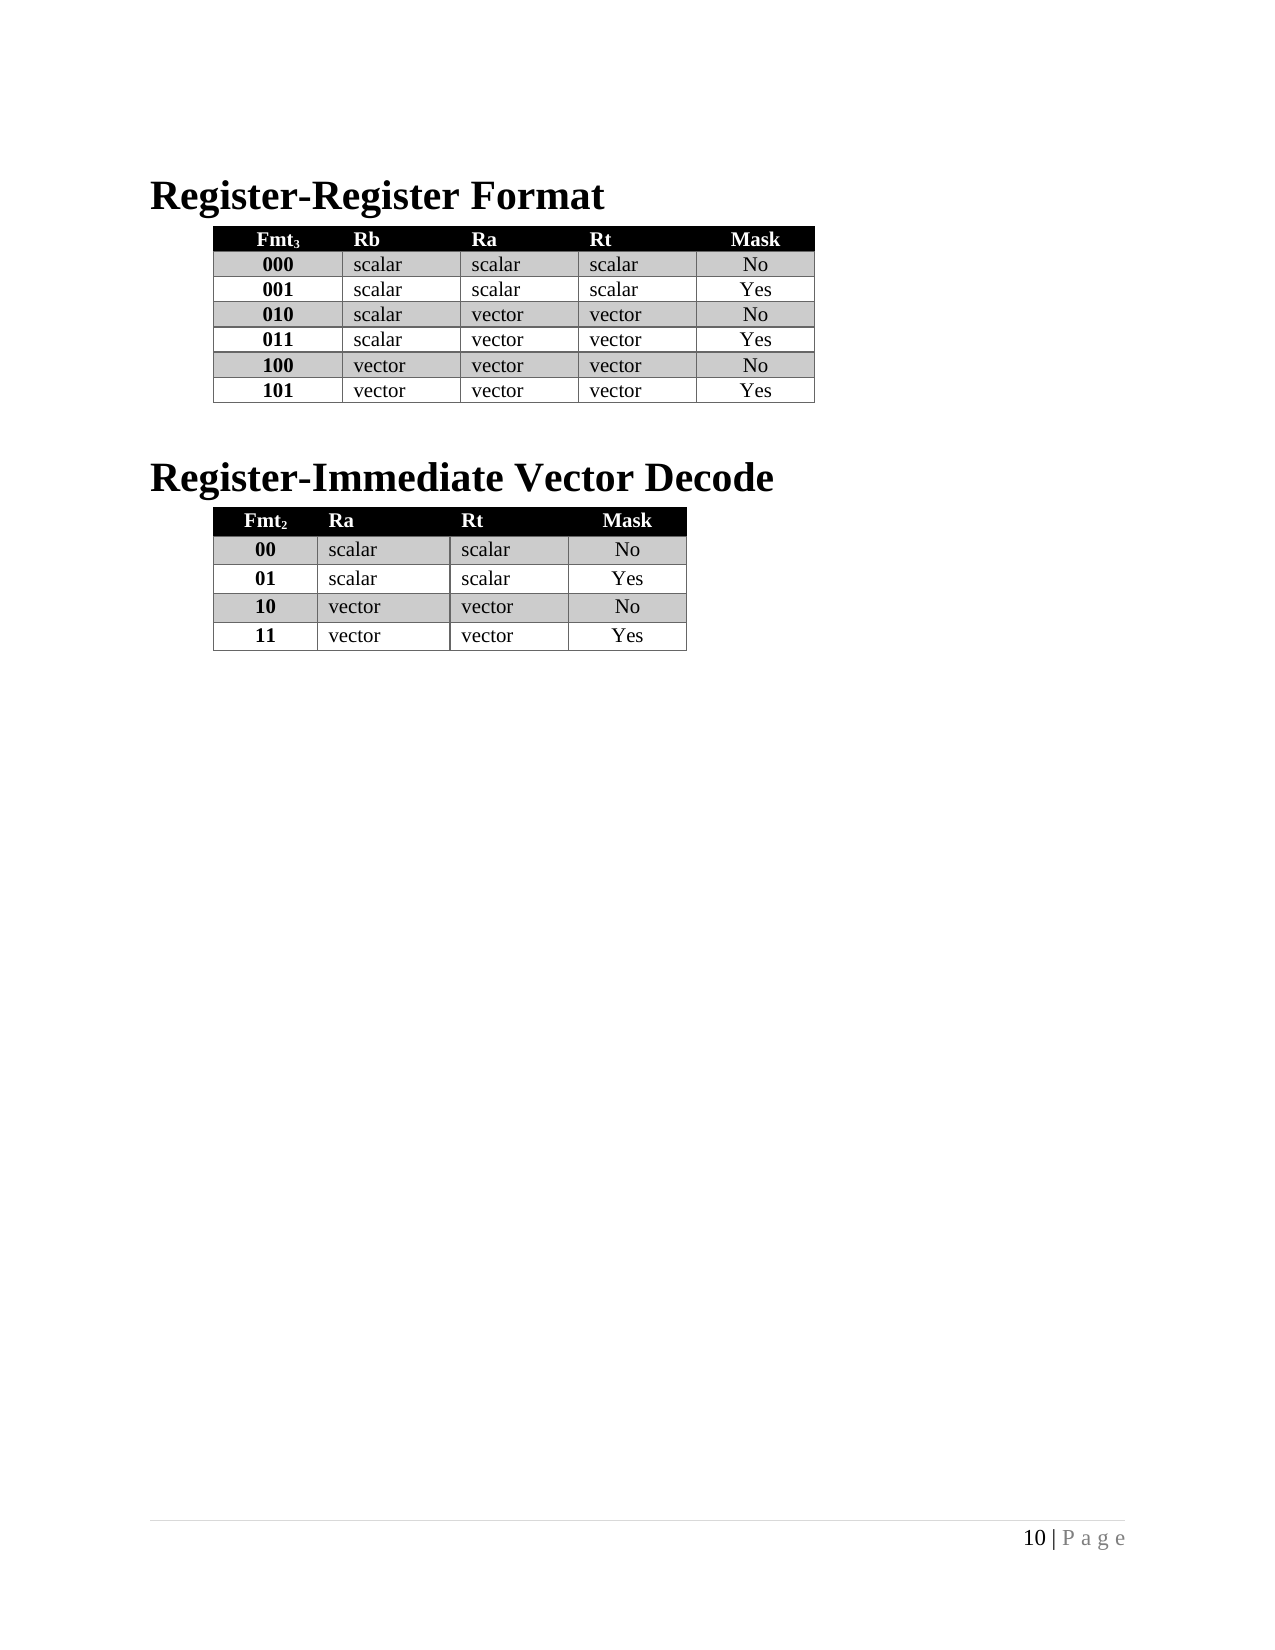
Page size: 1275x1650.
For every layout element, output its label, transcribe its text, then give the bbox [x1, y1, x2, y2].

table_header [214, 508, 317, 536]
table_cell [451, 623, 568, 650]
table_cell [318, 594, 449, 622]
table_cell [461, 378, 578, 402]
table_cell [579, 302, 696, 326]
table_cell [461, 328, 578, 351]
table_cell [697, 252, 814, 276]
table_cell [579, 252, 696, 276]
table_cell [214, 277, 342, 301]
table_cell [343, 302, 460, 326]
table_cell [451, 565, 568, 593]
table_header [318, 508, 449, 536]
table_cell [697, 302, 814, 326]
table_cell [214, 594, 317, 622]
subtitle Register-Register Format [150, 171, 1125, 219]
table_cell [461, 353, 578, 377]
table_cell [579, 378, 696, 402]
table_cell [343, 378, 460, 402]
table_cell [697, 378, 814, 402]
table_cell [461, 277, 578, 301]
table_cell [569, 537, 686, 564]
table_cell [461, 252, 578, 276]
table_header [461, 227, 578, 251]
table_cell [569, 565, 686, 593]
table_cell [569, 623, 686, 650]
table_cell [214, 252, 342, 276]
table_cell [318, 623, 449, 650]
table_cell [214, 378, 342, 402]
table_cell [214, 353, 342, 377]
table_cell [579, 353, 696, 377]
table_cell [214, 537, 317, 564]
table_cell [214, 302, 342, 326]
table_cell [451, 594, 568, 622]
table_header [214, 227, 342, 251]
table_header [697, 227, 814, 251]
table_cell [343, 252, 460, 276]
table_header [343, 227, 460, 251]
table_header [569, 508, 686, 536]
subtitle Register-Immediate Vector Decode [150, 452, 1125, 500]
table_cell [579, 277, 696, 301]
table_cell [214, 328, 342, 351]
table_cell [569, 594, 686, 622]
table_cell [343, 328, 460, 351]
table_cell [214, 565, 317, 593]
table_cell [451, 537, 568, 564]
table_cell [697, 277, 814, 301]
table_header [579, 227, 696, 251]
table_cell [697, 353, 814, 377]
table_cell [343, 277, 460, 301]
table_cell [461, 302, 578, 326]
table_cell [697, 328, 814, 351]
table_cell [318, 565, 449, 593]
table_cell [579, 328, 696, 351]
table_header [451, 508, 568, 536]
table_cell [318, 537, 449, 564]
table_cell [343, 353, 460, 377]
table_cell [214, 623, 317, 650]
